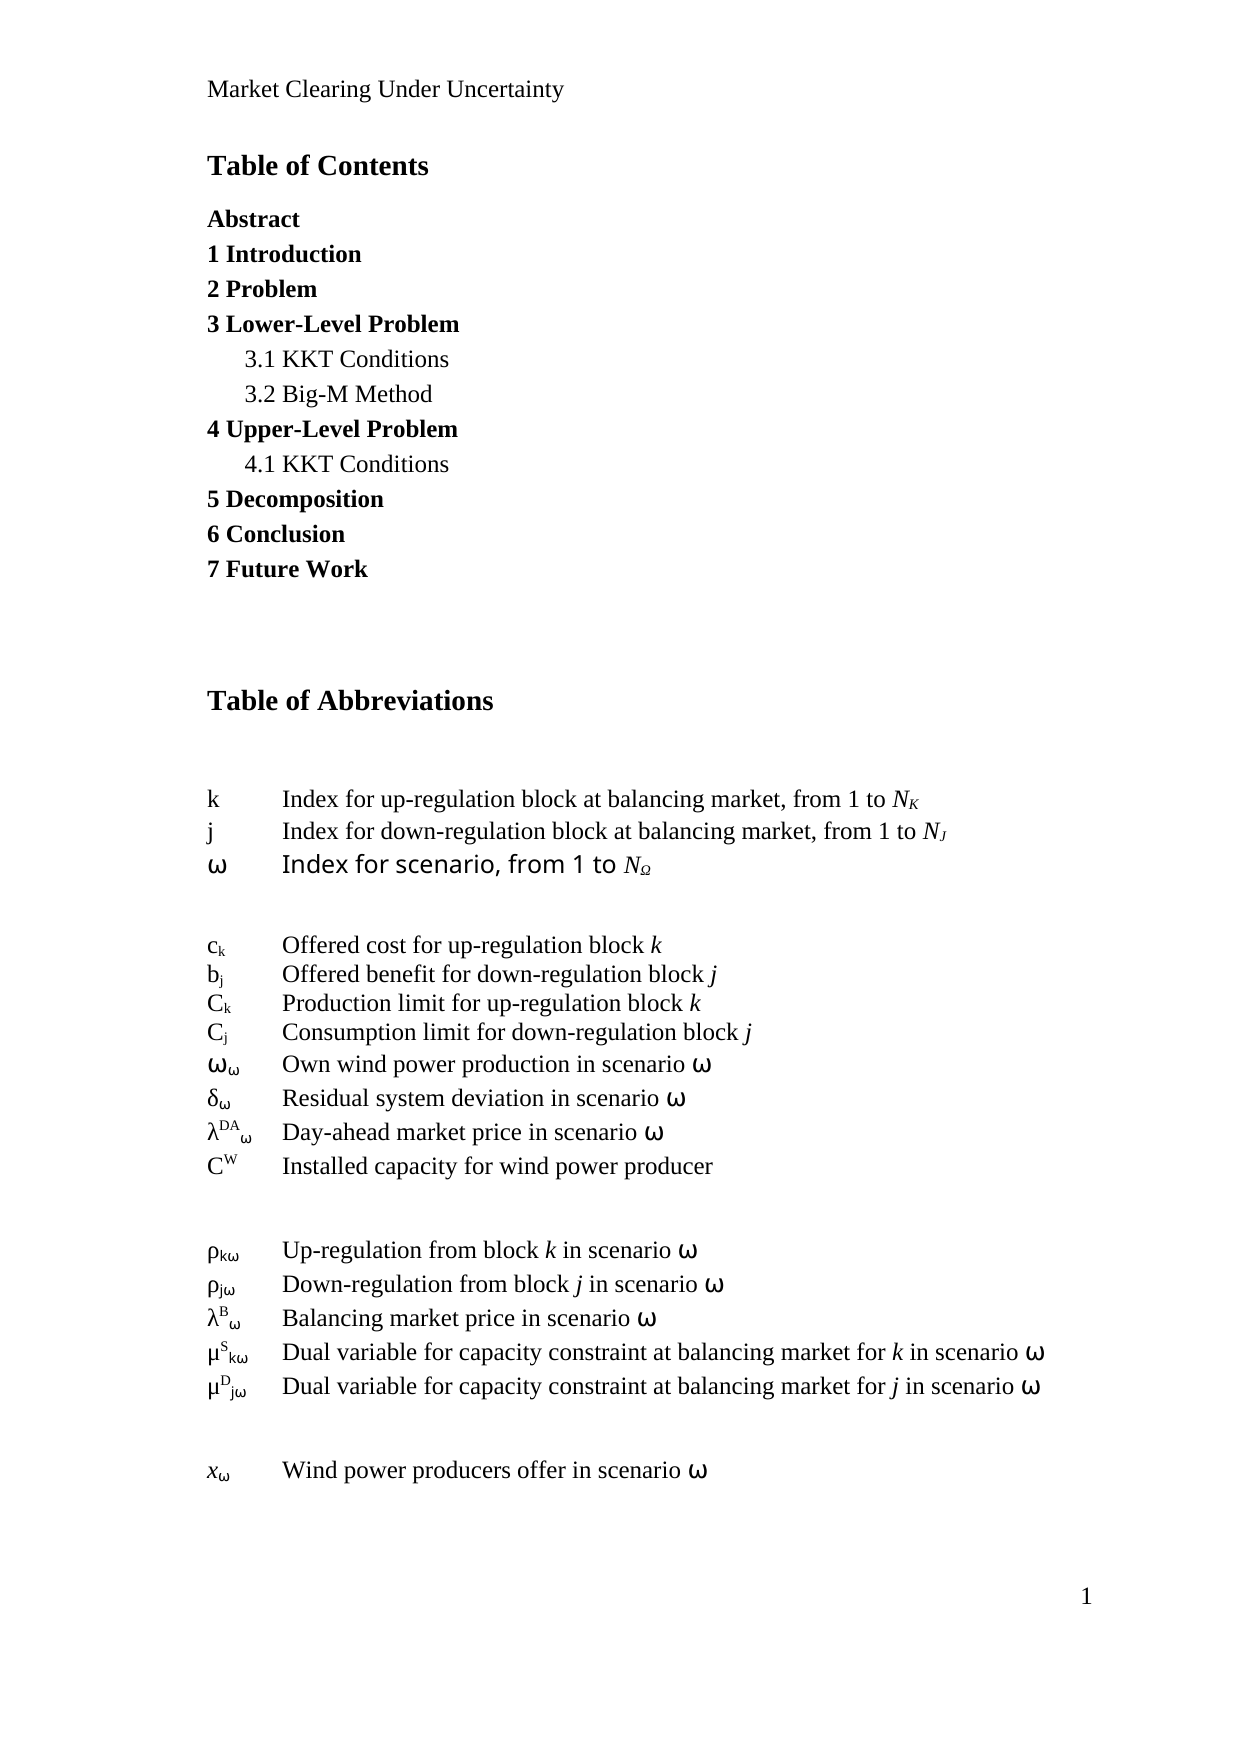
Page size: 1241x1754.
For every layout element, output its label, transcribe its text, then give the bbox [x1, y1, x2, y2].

text k Index for up-regulation block at balancing market, from 1 to NK j Index for down-regulation block at balancing market, from 1 to NJNΩ [207, 784, 1092, 881]
text ck Offered cost for up-regulation block k bj Offered benefit for down-regulation block j Ck Production limit for up-regulation block k Cj Consumption limit for down-regulation block j Own wind power production in scenario δ Residual system deviation in scenario λDA Day-ahead market price in scenario CW Installed capacity for wind power producer [207, 931, 1092, 1182]
text ρ Up-regulation from block k in scenario ρ Down-regulation from block j in scenario λB Balancing market price in scenario μS Dual variable for capacity constraint at balancing market for k in scenario μD Dual variable for capacity constraint at balancing market for j in scenario [207, 1232, 1092, 1402]
text Table of Abbreviations [207, 683, 1092, 717]
text x Wind power producers offer in scenario [207, 1452, 1092, 1486]
text Table of Contents [207, 148, 1092, 181]
